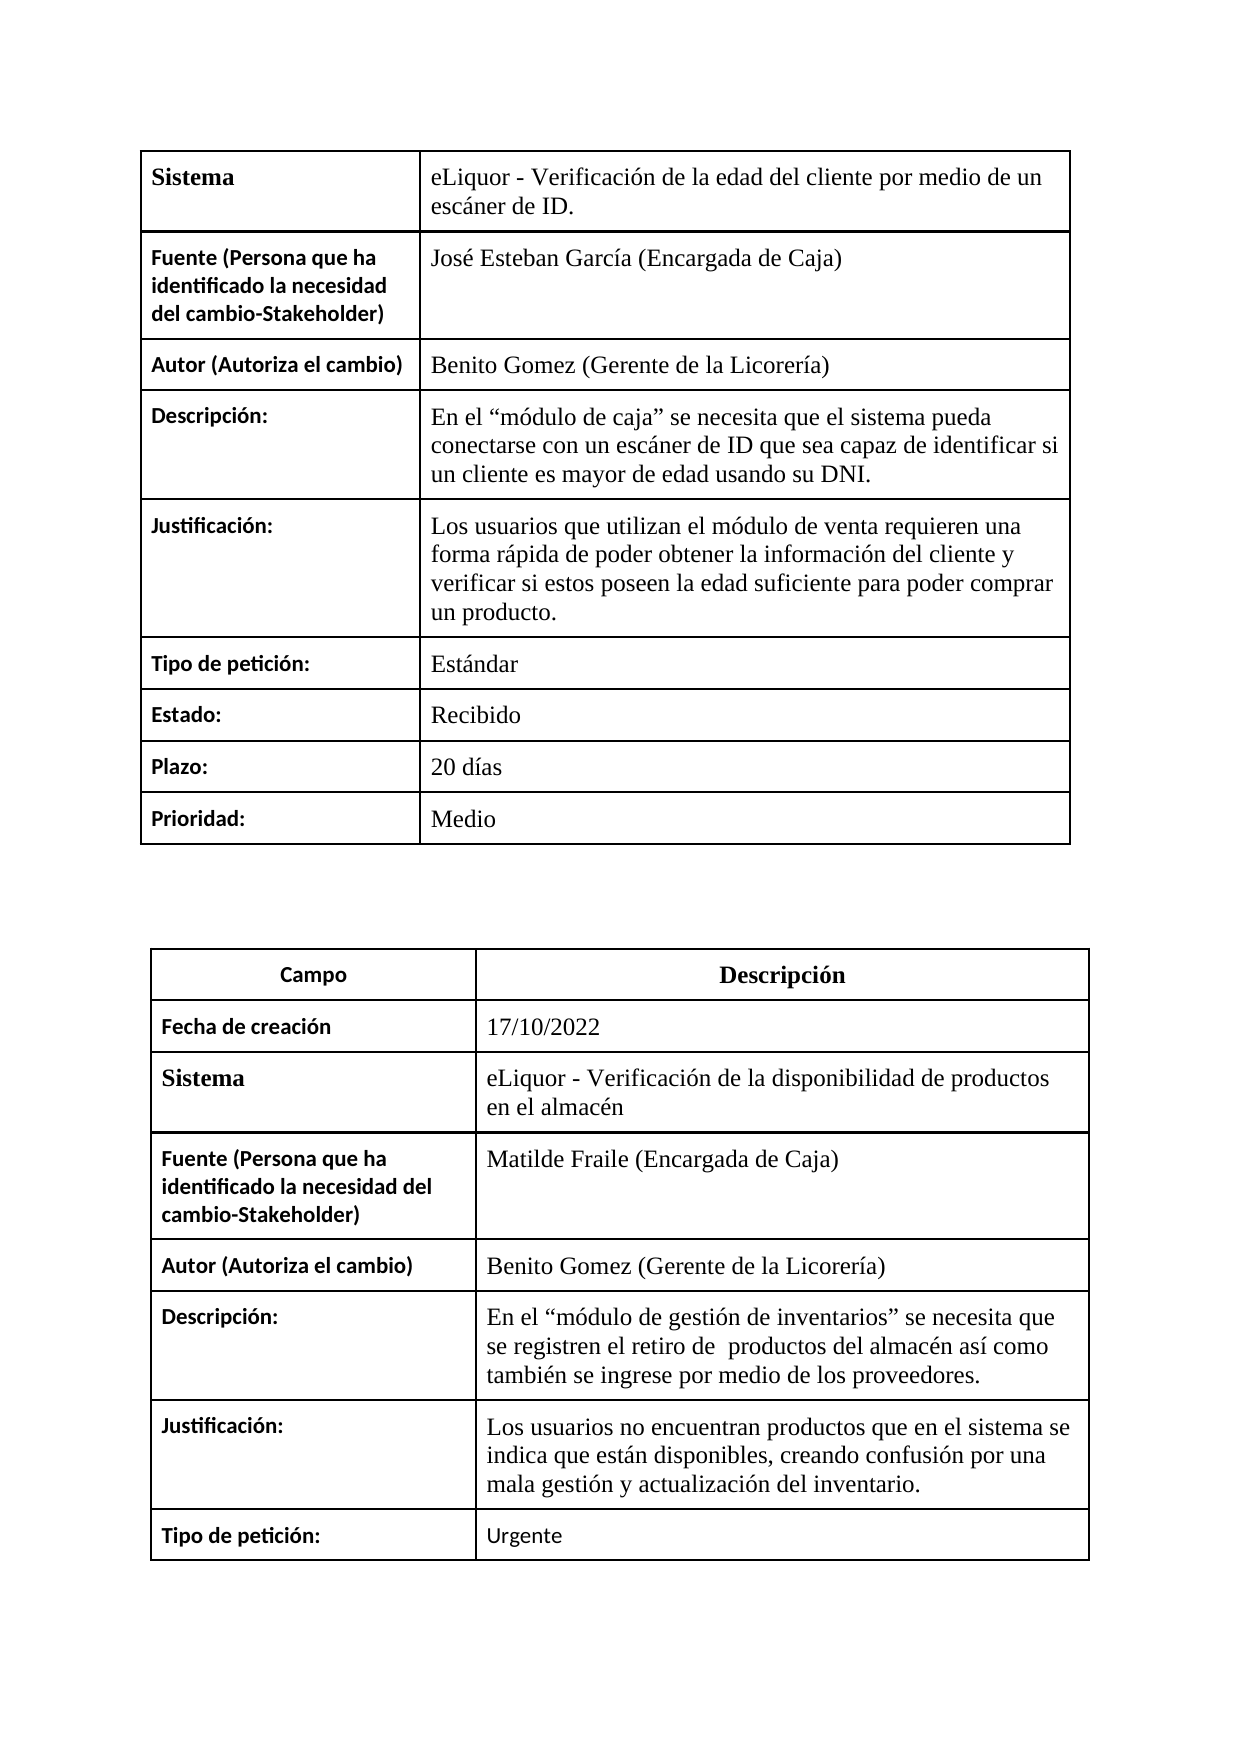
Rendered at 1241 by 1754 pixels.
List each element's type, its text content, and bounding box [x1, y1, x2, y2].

table_cell Benito Gomez (Gerente de la Licorería) [477, 1240, 1088, 1290]
table_cell En el “módulo de caja” se necesita que el sistema pueda conectarse con un escáner de ID que sea capaz de identificar si un cliente es mayor de edad usando su DNI. [421, 391, 1069, 498]
table_cell Estándar [421, 638, 1069, 688]
table_cell Urgente [477, 1510, 1088, 1559]
table_cell Medio [421, 793, 1069, 843]
table_cell Matilde Fraile (Encargada de Caja) [477, 1134, 1088, 1238]
table_cell Los usuarios que utilizan el módulo de venta requieren una forma rápida de poder obtener la información del cliente y verificar si estos poseen la edad suficiente para poder comprar un producto. [421, 500, 1069, 636]
table_cell eLiquor - Verificación de la edad del cliente por medio de un escáner de ID. [421, 152, 1069, 230]
table_cell Tipo de petición: [142, 638, 419, 688]
table_cell Fuente (Persona que ha identificado la necesidad del cambio-Stakeholder) [152, 1134, 475, 1238]
table_header Campo [152, 950, 475, 999]
table_cell Estado: [142, 690, 419, 739]
table_cell Justificación: [142, 500, 419, 636]
table_cell Recibido [421, 690, 1069, 739]
table_cell Prioridad: [142, 793, 419, 843]
table_cell eLiquor - Verificación de la disponibilidad de productos en el almacén [477, 1053, 1088, 1131]
table_cell Justificación: [152, 1401, 475, 1508]
table_cell Plazo: [142, 742, 419, 791]
table_cell Sistema [152, 1053, 475, 1131]
table_cell Fuente (Persona que ha identificado la necesidad del cambio-Stakeholder) [142, 233, 419, 337]
table_cell Los usuarios no encuentran productos que en el sistema se indica que están disponibles, creando confusión por una mala gestión y actualización del inventario. [477, 1401, 1088, 1508]
table_header Descripción [477, 950, 1088, 999]
table_cell Autor (Autoriza el cambio) [142, 340, 419, 389]
table_cell 17/10/2022 [477, 1001, 1088, 1051]
table_cell Benito Gomez (Gerente de la Licorería) [421, 340, 1069, 389]
table_cell Tipo de petición: [152, 1510, 475, 1559]
table_cell En el “módulo de gestión de inventarios” se necesita que se registren el retiro de productos del almacén así como también se ingrese por medio de los proveedores. [477, 1292, 1088, 1399]
table_cell Sistema [142, 152, 419, 230]
table_cell Autor (Autoriza el cambio) [152, 1240, 475, 1290]
table_cell Descripción: [142, 391, 419, 498]
table_cell Fecha de creación [152, 1001, 475, 1051]
table_cell Descripción: [152, 1292, 475, 1399]
table_cell José Esteban García (Encargada de Caja) [421, 233, 1069, 337]
table_cell 20 días [421, 742, 1069, 791]
